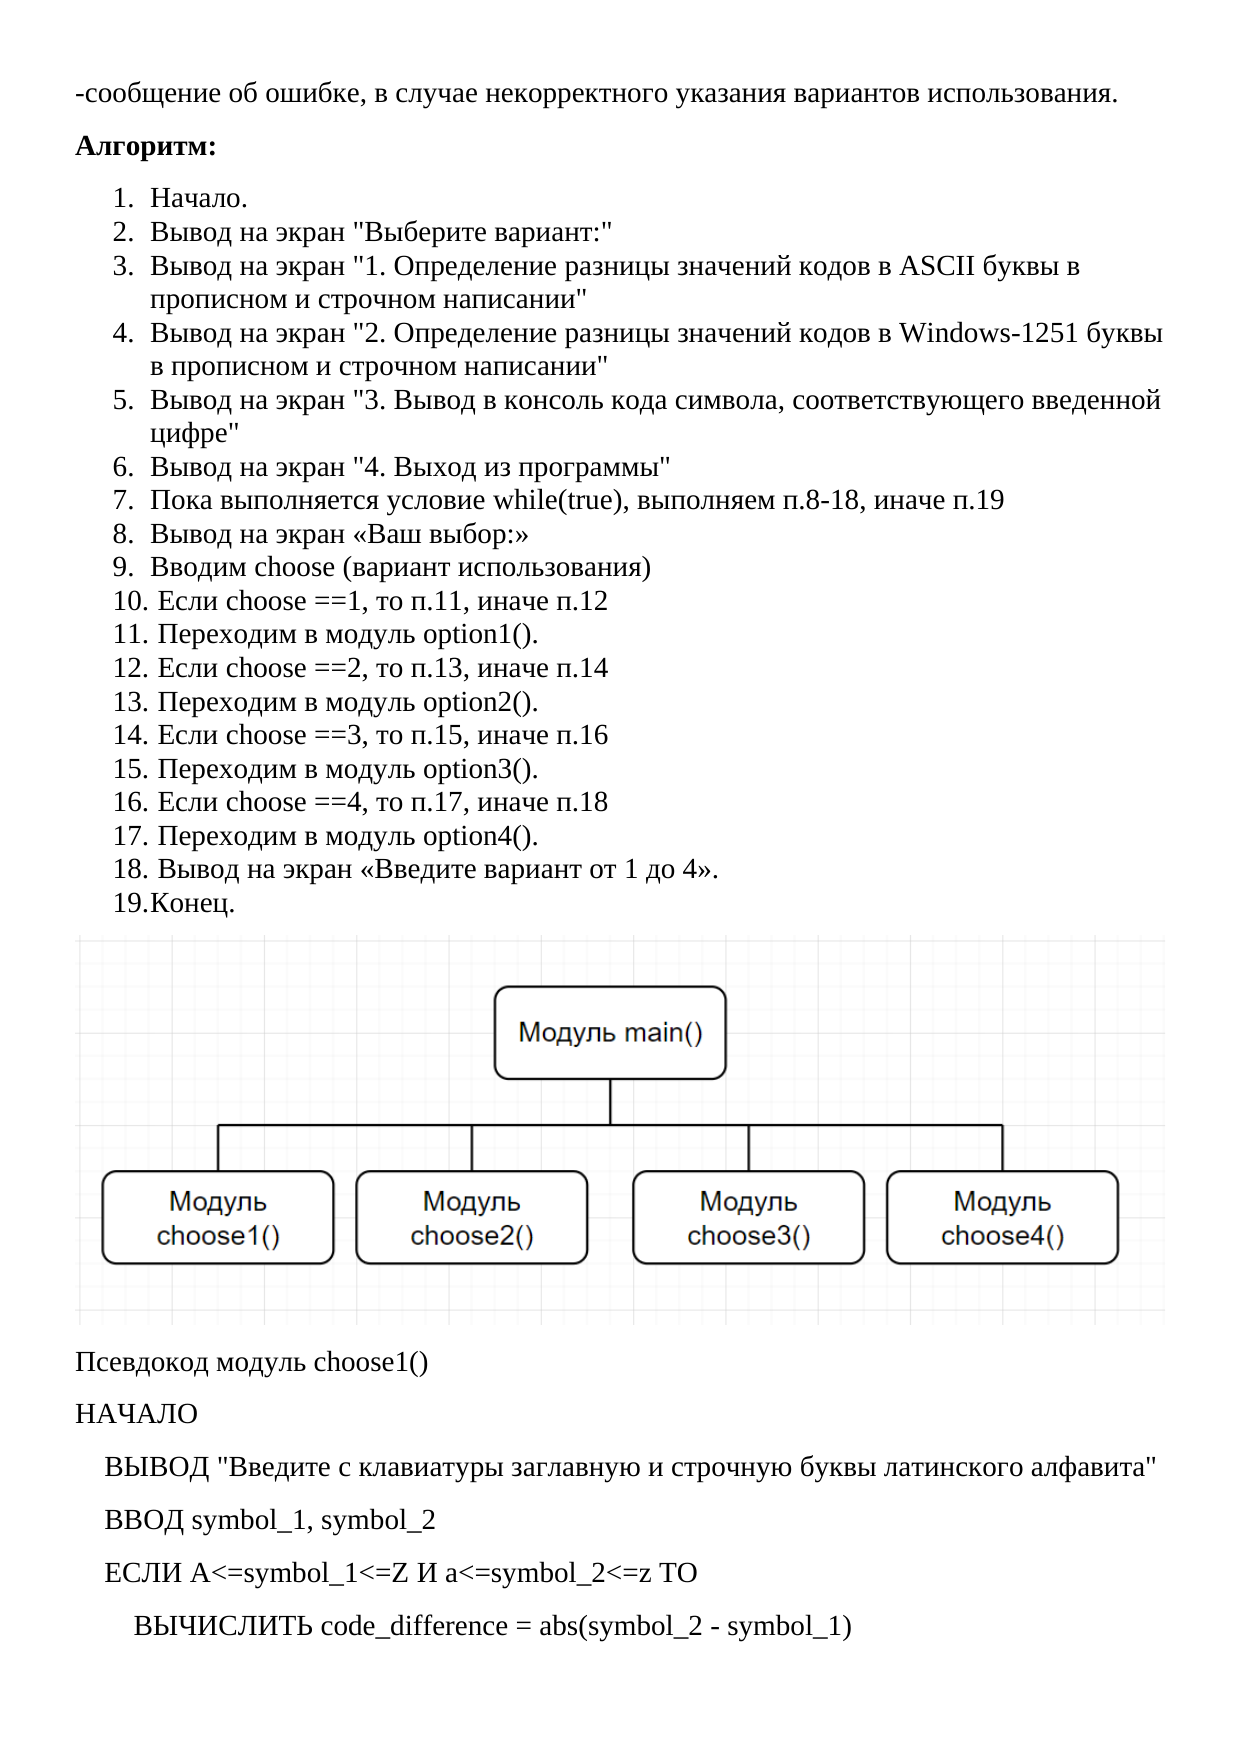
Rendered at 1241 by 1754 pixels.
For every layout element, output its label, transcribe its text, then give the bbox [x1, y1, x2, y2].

list Переходим в модуль option4(). [112, 818, 1165, 851]
text Псевдокод модуль choose1() [75, 1344, 1165, 1377]
text ЕСЛИ A<=symbol_1<=Z И a<=symbol_2<=z ТО [75, 1555, 1165, 1588]
list Пока выполняется условие while(true), выполняем п.8-18, иначе п.19 [112, 482, 1165, 516]
text Алгоритм: [75, 128, 1165, 161]
list Вывод на экран "3. Вывод в консоль кода символа, соответствующего введенной цифре" [112, 382, 1165, 449]
text ВВОД symbol_1, symbol_2 [75, 1502, 1165, 1536]
text ВЫВОД "Введите с клавиатуры заглавную и строчную буквы латинского алфавита" [75, 1449, 1165, 1483]
list Если choose ==3, то п.15, иначе п.16 [112, 717, 1165, 751]
list Вводим choose (вариант использования) [112, 549, 1165, 583]
list Вывод на экран "1. Определение разницы значений кодов в ASCII буквы в прописном и строчном написании" [112, 248, 1165, 315]
picture [75, 935, 1166, 1325]
list Вывод на экран "Выберите вариант:" [112, 214, 1165, 248]
text НАЧАЛО [75, 1397, 1165, 1430]
text -сообщение об ошибке, в случае некорректного указания вариантов использования. [75, 75, 1165, 108]
list Вывод на экран "2. Определение разницы значений кодов в Windows-1251 буквы в прописном и строчном написании" [112, 315, 1165, 382]
list Если choose ==2, то п.13, иначе п.14 [112, 650, 1165, 684]
list Если choose ==4, то п.17, иначе п.18 [112, 784, 1165, 818]
text ВЫЧИСЛИТЬ code_difference = abs(symbol_2 - symbol_1) [75, 1608, 1165, 1641]
list Переходим в модуль option3(). [112, 751, 1165, 784]
list Конец. [112, 885, 1165, 918]
list Переходим в модуль option1(). [112, 617, 1165, 650]
list Если choose ==1, то п.11, иначе п.12 [112, 583, 1165, 617]
list Вывод на экран "4. Выход из программы" [112, 449, 1165, 482]
list Переходим в модуль option2(). [112, 684, 1165, 717]
list Вывод на экран «Введите вариант от 1 до 4». [112, 851, 1165, 885]
list Начало. [112, 181, 1165, 214]
list Вывод на экран «Ваш выбор:» [112, 516, 1165, 549]
